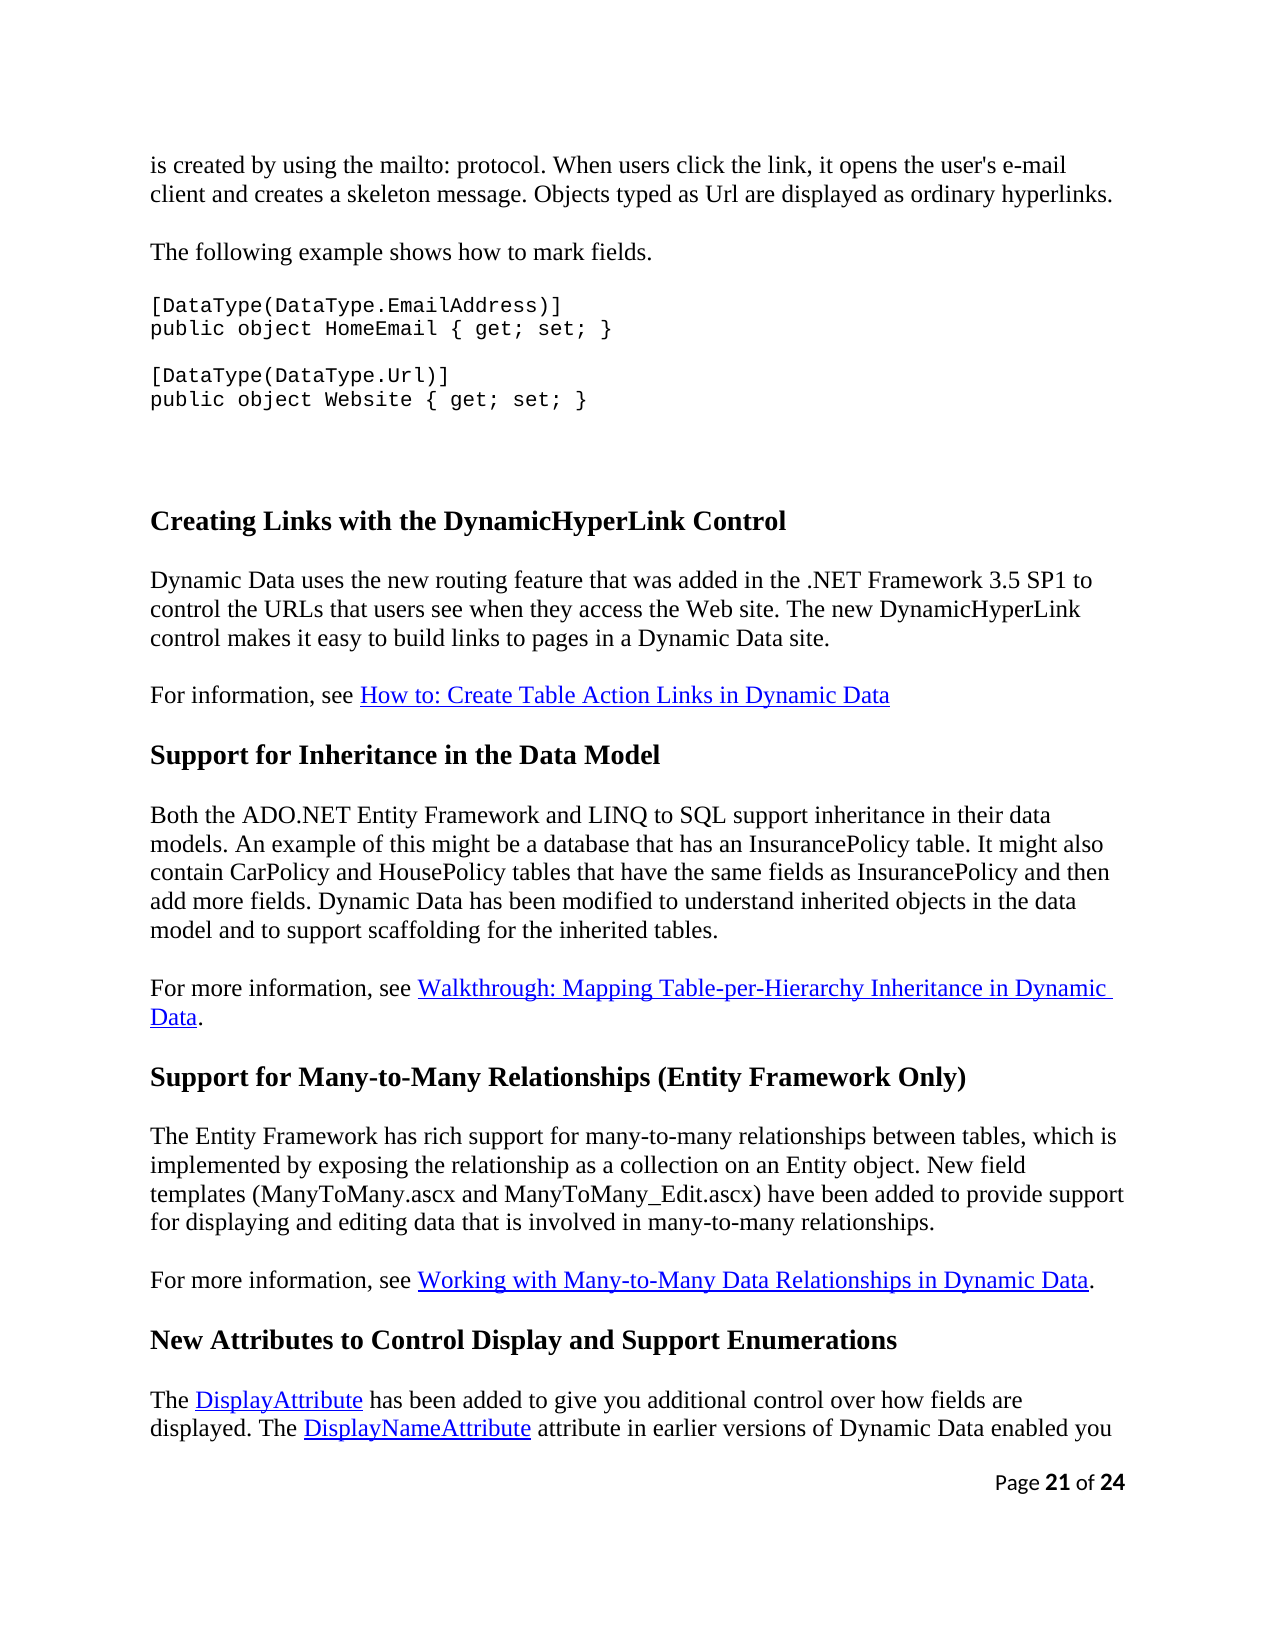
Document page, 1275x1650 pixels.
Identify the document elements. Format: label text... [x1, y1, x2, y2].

text Support for Many-to-Many Relationships (Entity Framework Only) [150, 1059, 1125, 1092]
text New Attributes to Control Display and Support Enumerations [150, 1323, 1125, 1356]
text public object HomeEmail { get; set; } [150, 318, 1125, 342]
text [DataType(DataType.EmailAddress)] [150, 294, 1125, 318]
text Support for Inheritance in the Data Model [150, 738, 1125, 771]
text For more information, see Working with Many-to-Many Data Relationships in Dynamic Data. [150, 1265, 1125, 1294]
text The following example shows how to mark fields. [150, 237, 1125, 265]
text The Entity Framework has rich support for many-to-many relationships between tables, which is implemented by exposing the relationship as a collection on an Entity object. New field templates (ManyToMany.ascx and ManyToMany_Edit.ascx) have been added to provide support for displaying and editing data that is involved in many-to-many relationships. [150, 1121, 1125, 1236]
text For more information, see Walkthrough: Mapping Table-per-Hierarchy Inheritance in Dynamic Data. [150, 973, 1125, 1030]
text Creating Links with the DynamicHyperLink Control [150, 503, 1125, 536]
text Both the ADO.NET Entity Framework and LINQ to SQL support inheritance in their data models. An example of this might be a database that has an InsurancePolicy table. It might also contain CarPolicy and HousePolicy tables that have the same fields as InsurancePolicy and then add more fields. Dynamic Data has been modified to understand inherited objects in the data model and to support scaffolding for the inherited tables. [150, 800, 1125, 944]
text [150, 1385, 1125, 1442]
text [DataType(DataType.Url)] [150, 366, 1125, 389]
text public object Website { get; set; } [150, 389, 1125, 413]
text Dynamic Data uses the new routing feature that was added in the .NET Framework 3.5 SP1 to control the URLs that users see when they access the Web site. The new DynamicHyperLink control makes it easy to build links to pages in a Dynamic Data site. [150, 565, 1125, 651]
text For information, see How to: Create Table Action Links in Dynamic Data [150, 681, 1125, 709]
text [150, 150, 1125, 207]
